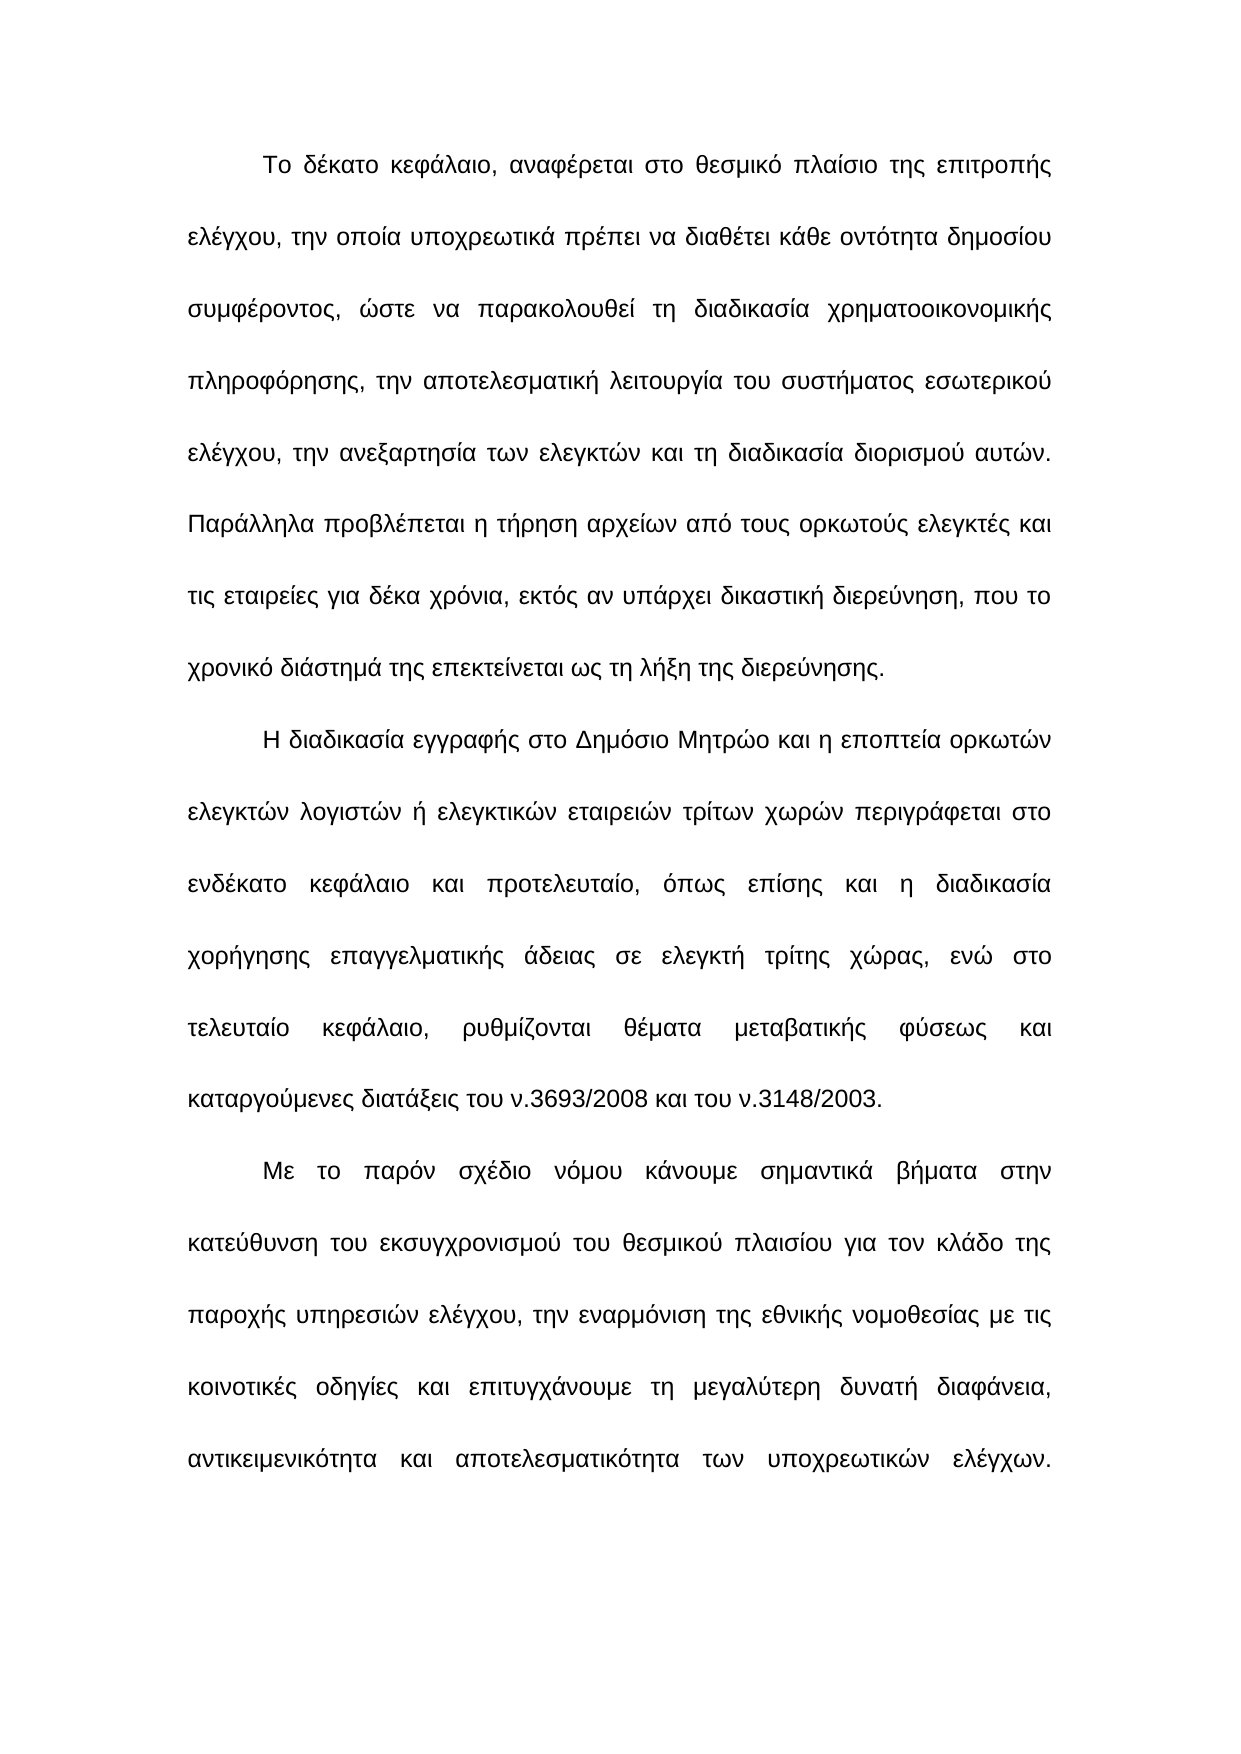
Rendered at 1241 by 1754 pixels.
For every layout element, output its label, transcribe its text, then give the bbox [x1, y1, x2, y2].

text Η διαδικασία εγγραφής στο Δημόσιο Μητρώο και η εποπτεία ορκωτών ελεγκτών λογιστών ή ελεγκτικών εταιρειών τρίτων χωρών περιγράφεται στο ενδέκατο κεφάλαιο και προτελευταίο, όπως επίσης και η διαδικασία χορήγησης επαγγελματικής άδειας σε ελεγκτή τρίτης χώρας, ενώ στο τελευταίο κεφάλαιο, ρυθμίζονται θέματα μεταβατικής φύσεως και καταργούμενες διατάξεις του ν.3693/2008 και του ν.3148/2003. [187, 725, 1053, 1113]
text Το δέκατο κεφάλαιο, αναφέρεται στο θεσμικό πλαίσιο της επιτροπής ελέγχου, την οποία υποχρεωτικά πρέπει να διαθέτει κάθε οντότητα δημοσίου συμφέροντος, ώστε να παρακολουθεί τη διαδικασία χρηματοοικονομικής πληροφόρησης, την αποτελεσματική λειτουργία του συστήματος εσωτερικού ελέγχου, την ανεξαρτησία των ελεγκτών και τη διαδικασία διορισμού αυτών. Παράλληλα προβλέπεται η τήρηση αρχείων από τους ορκωτούς ελεγκτές και τις εταιρείες για δέκα χρόνια, εκτός αν υπάρχει δικαστική διερεύνηση, που το χρονικό διάστημά της επεκτείνεται ως τη λήξη της διερεύνησης. [187, 150, 1053, 682]
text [187, 1156, 1053, 1472]
